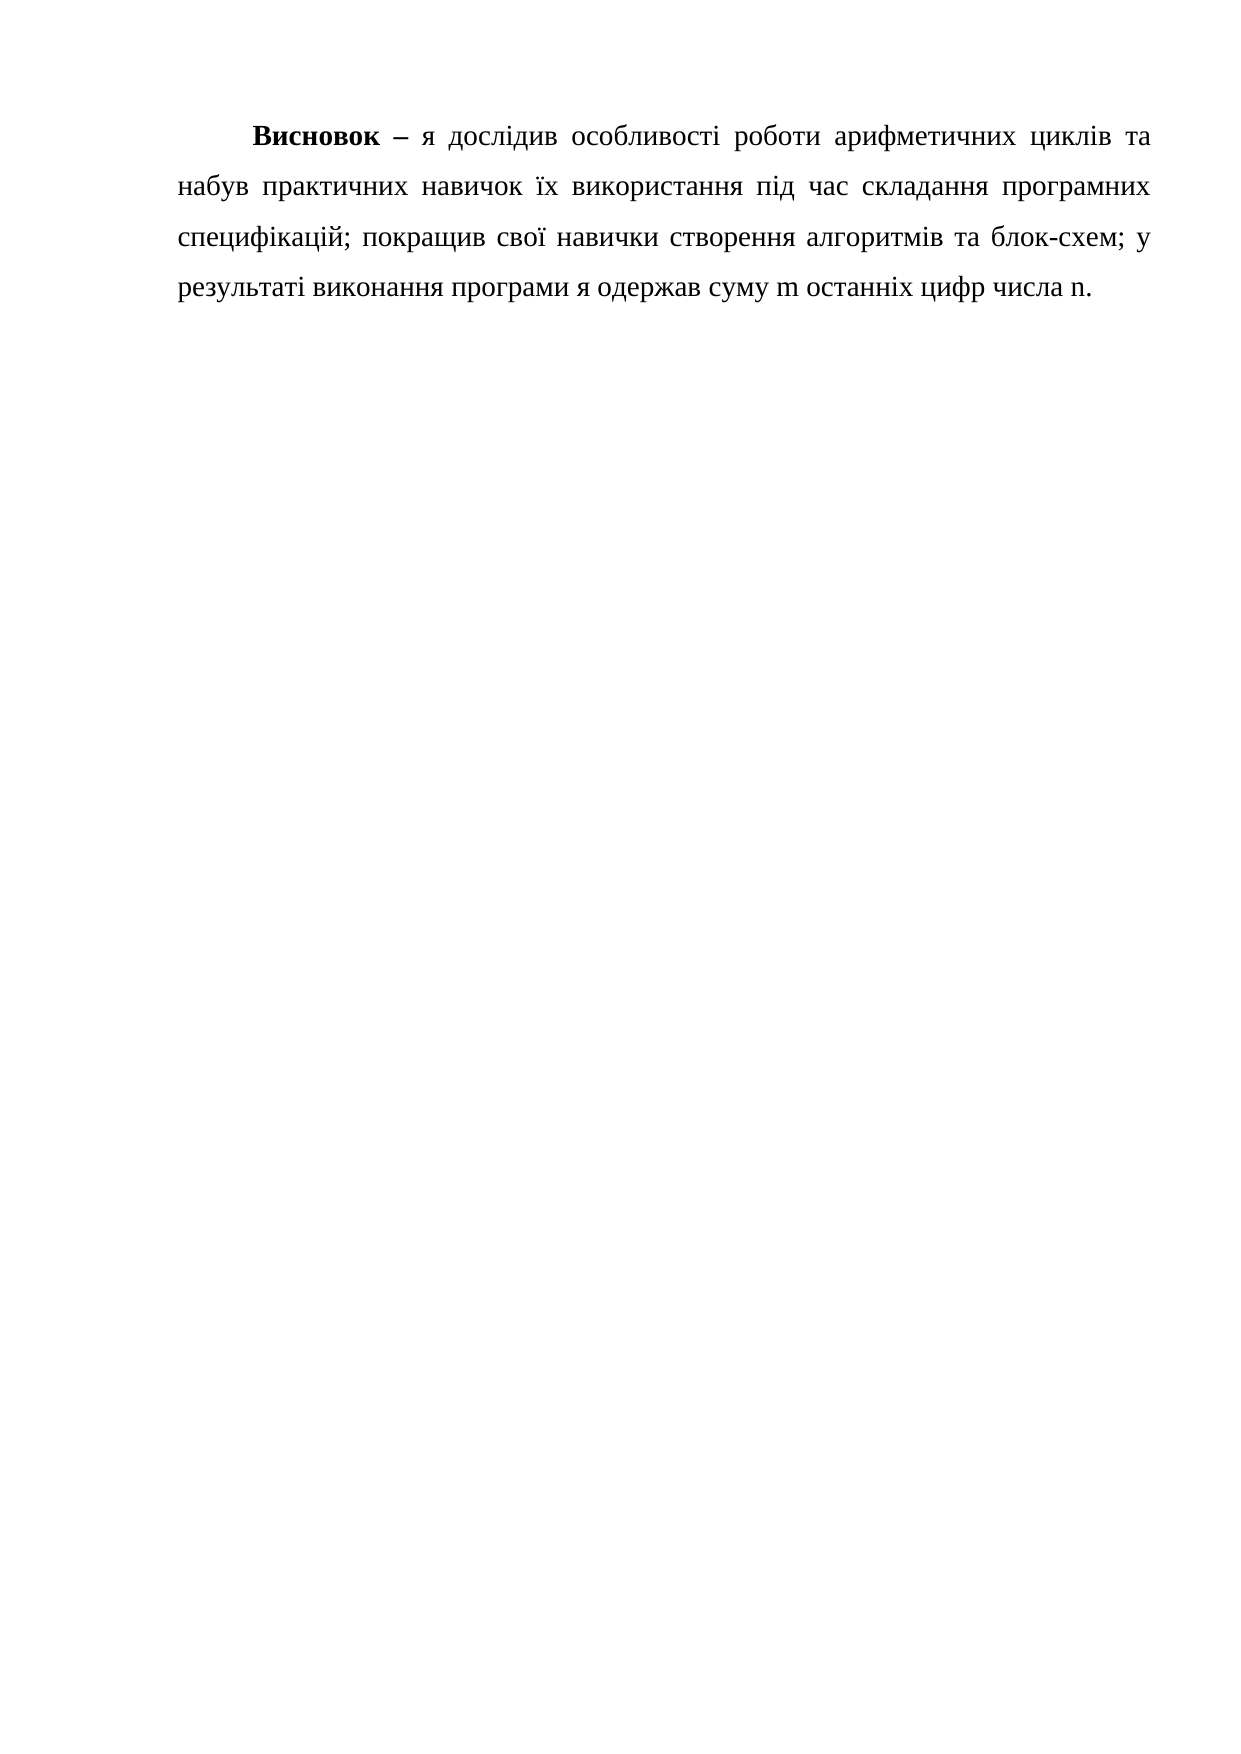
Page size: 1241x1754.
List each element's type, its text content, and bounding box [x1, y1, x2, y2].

text Висновок – я дослідив особливості роботи арифметичних циклів та набув практичних навичок їх використання під час складання програмних специфікацій; покращив свої навички створення алгоритмів та блок-схем; у результаті виконання програми я одержав суму m останніх цифр числа n. [177, 118, 1152, 303]
